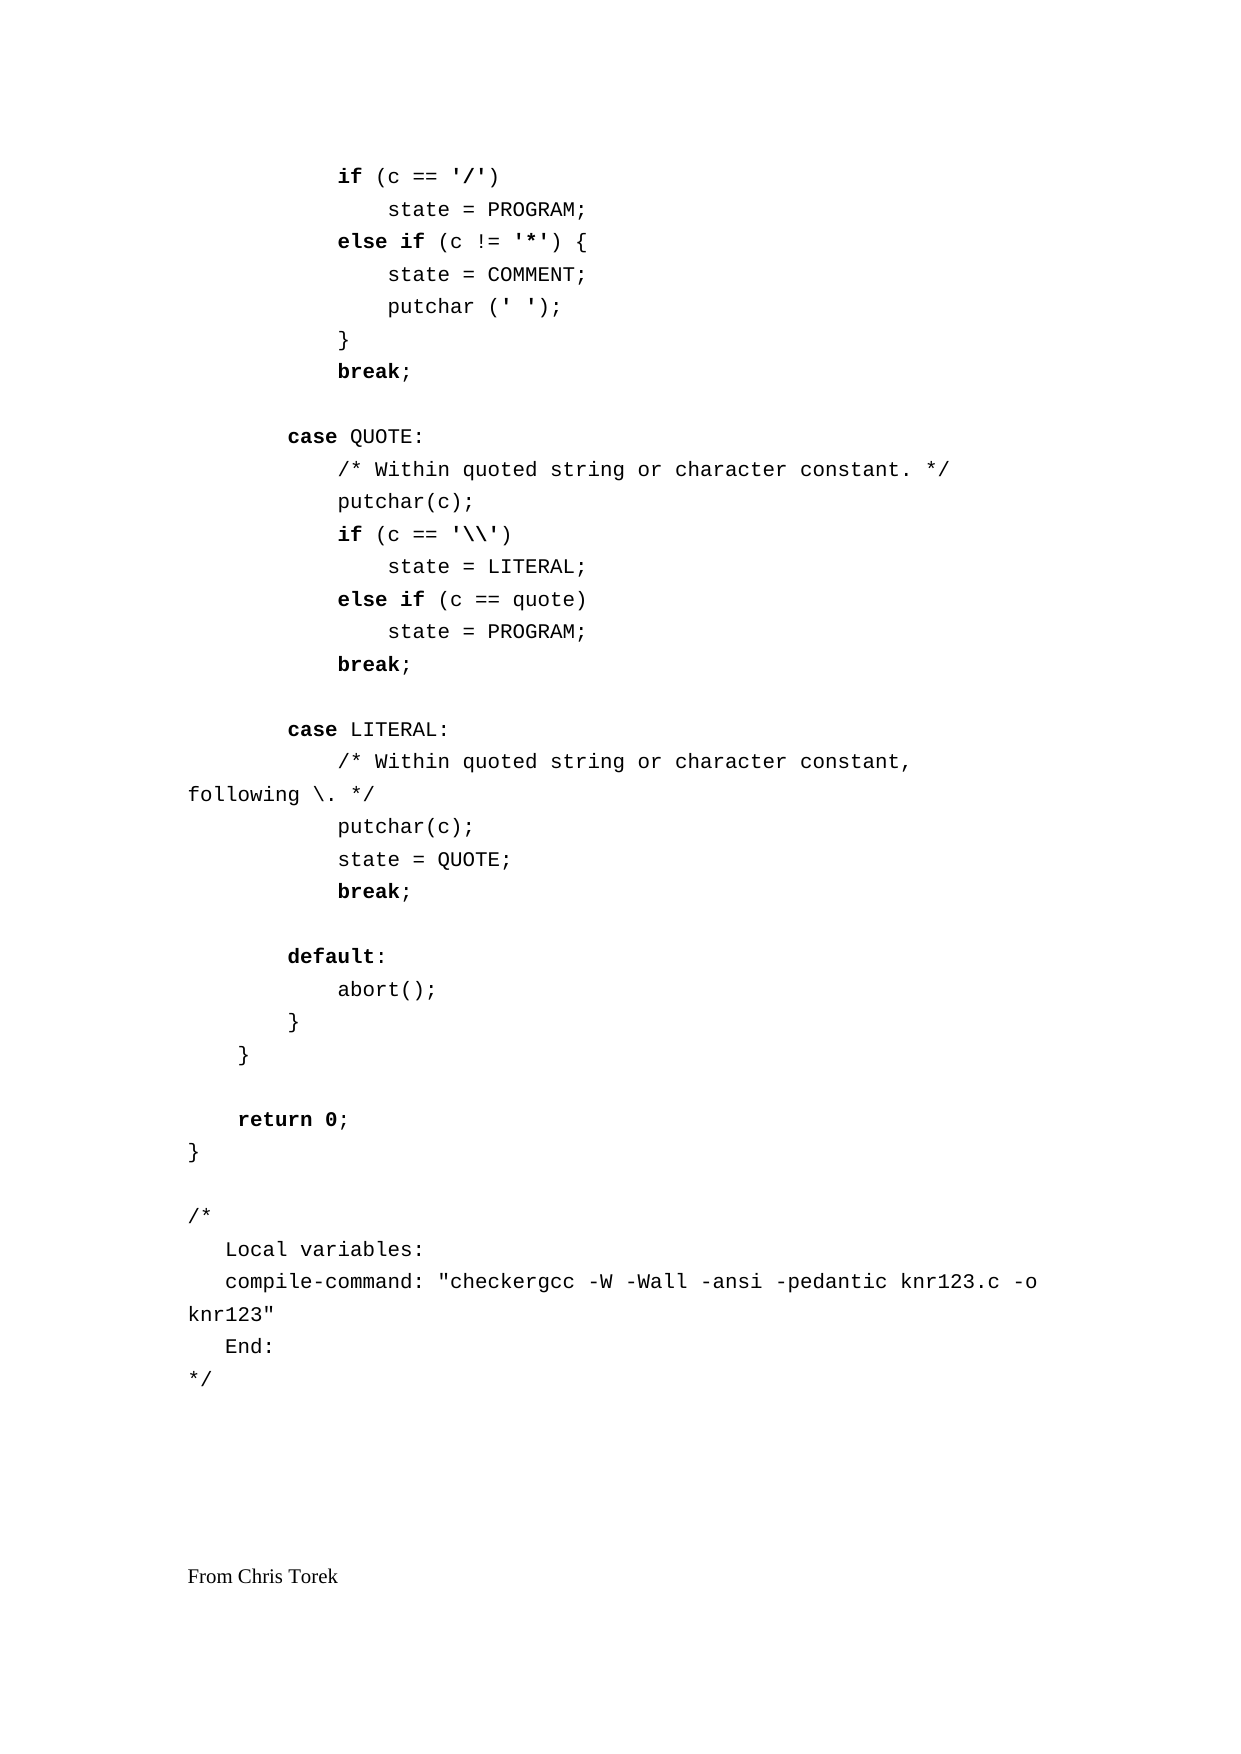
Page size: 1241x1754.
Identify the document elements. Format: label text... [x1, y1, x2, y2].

text Local variables: [187, 1234, 1053, 1267]
text default: [187, 942, 1053, 974]
text /* [187, 1202, 1053, 1234]
text } [187, 324, 1053, 357]
text End: [187, 1332, 1053, 1364]
text case LITERAL: [187, 714, 1053, 747]
text putchar (' '); [187, 292, 1053, 324]
text } [187, 1007, 1053, 1039]
text putchar(c); [187, 487, 1053, 519]
text abort(); [187, 974, 1053, 1007]
text state = PROGRAM; [187, 617, 1053, 649]
text compile-command: "checkergcc -W -Wall -ansi -pedantic knr123.c -o knr123" [187, 1267, 1053, 1332]
text else if (c == quote) [187, 584, 1053, 617]
text if (c == '/') [187, 162, 1053, 194]
text break; [187, 649, 1053, 682]
text if (c == '\\') [187, 519, 1053, 552]
text */ [187, 1364, 1053, 1397]
text putchar(c); [187, 812, 1053, 844]
text case QUOTE: [187, 422, 1053, 454]
text else if (c != '*') { [187, 227, 1053, 259]
text /* Within quoted string or character constant, following \. */ [187, 747, 1053, 812]
text state = COMMENT; [187, 259, 1053, 292]
text } [187, 1137, 1053, 1169]
text From Chris Torek [187, 1462, 1053, 1592]
text state = LITERAL; [187, 552, 1053, 584]
text /* Within quoted string or character constant. */ [187, 454, 1053, 487]
text state = PROGRAM; [187, 194, 1053, 227]
text break; [187, 877, 1053, 909]
text return 0; [187, 1104, 1053, 1137]
text } [187, 1039, 1053, 1072]
text state = QUOTE; [187, 844, 1053, 877]
text break; [187, 357, 1053, 389]
